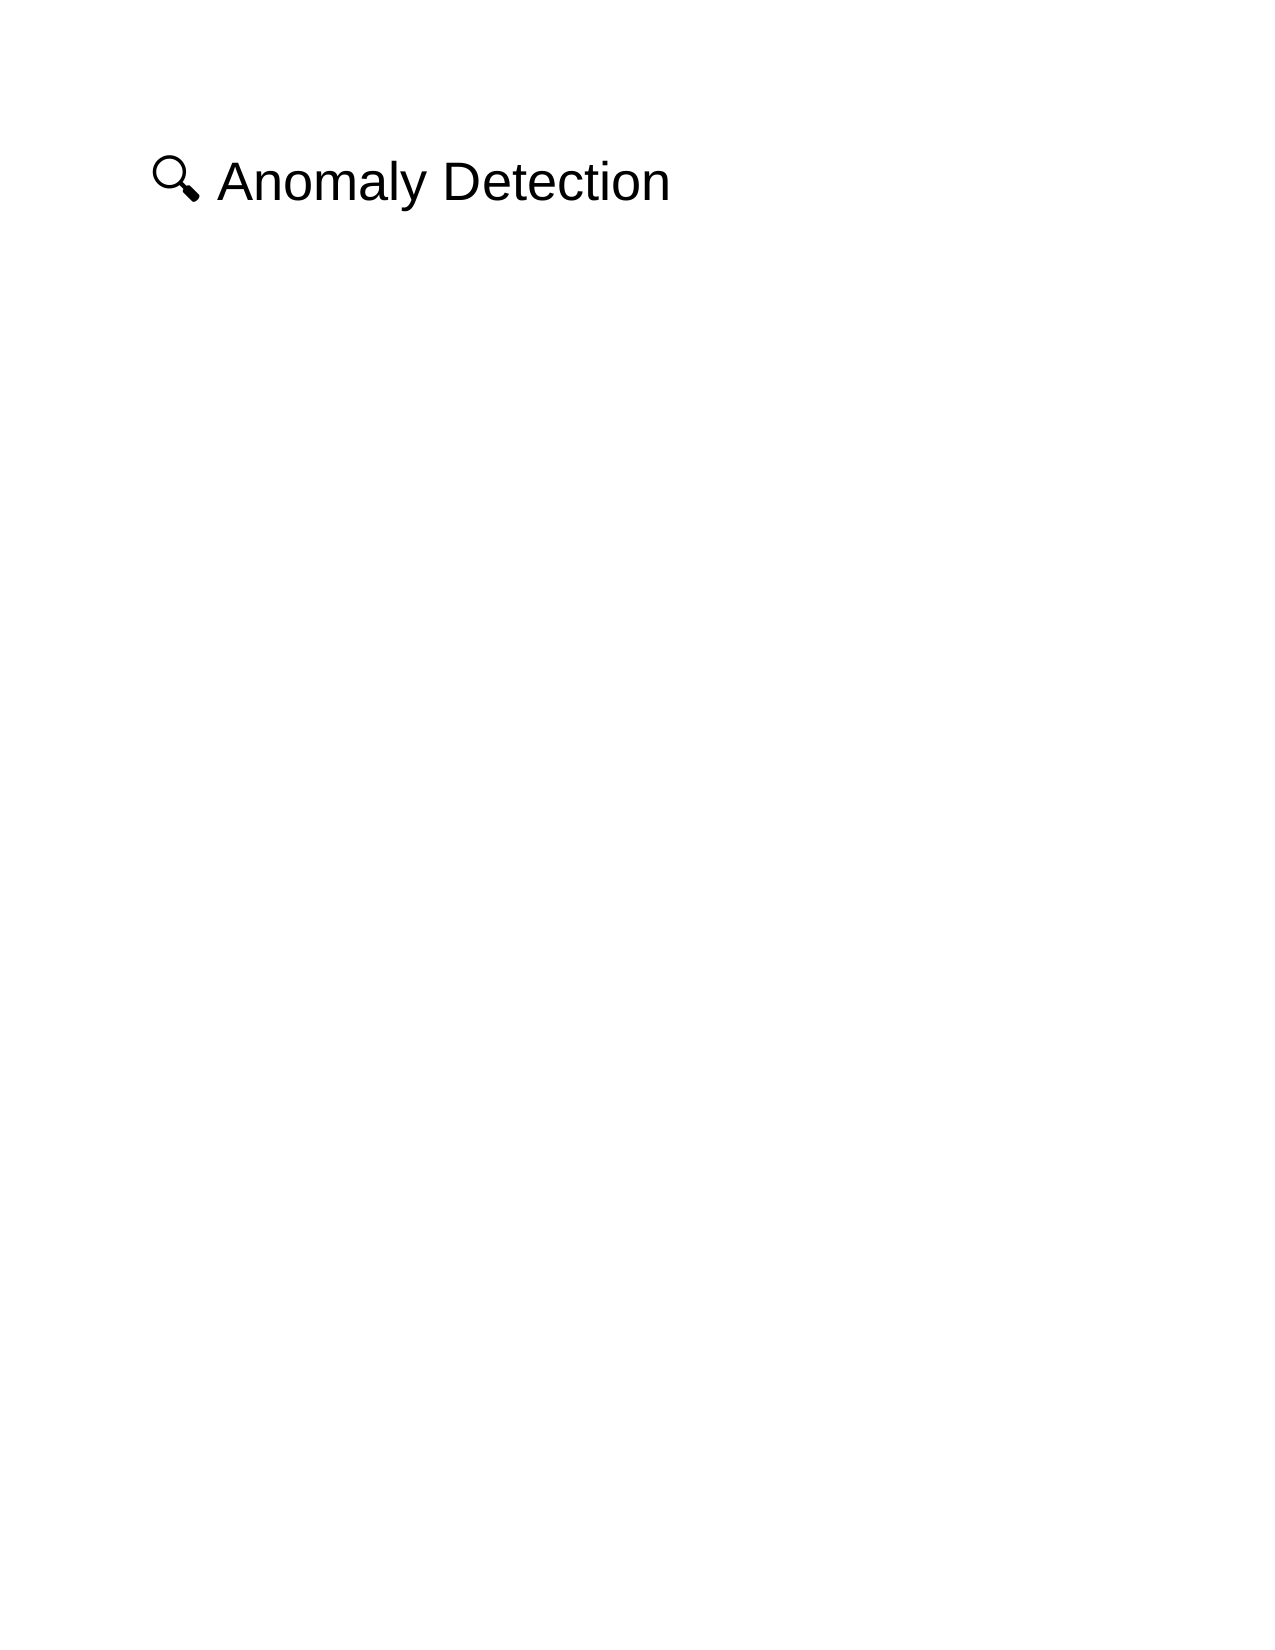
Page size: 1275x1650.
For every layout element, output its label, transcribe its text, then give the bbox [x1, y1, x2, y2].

title 🔍 Anomaly Detection [150, 150, 1125, 212]
